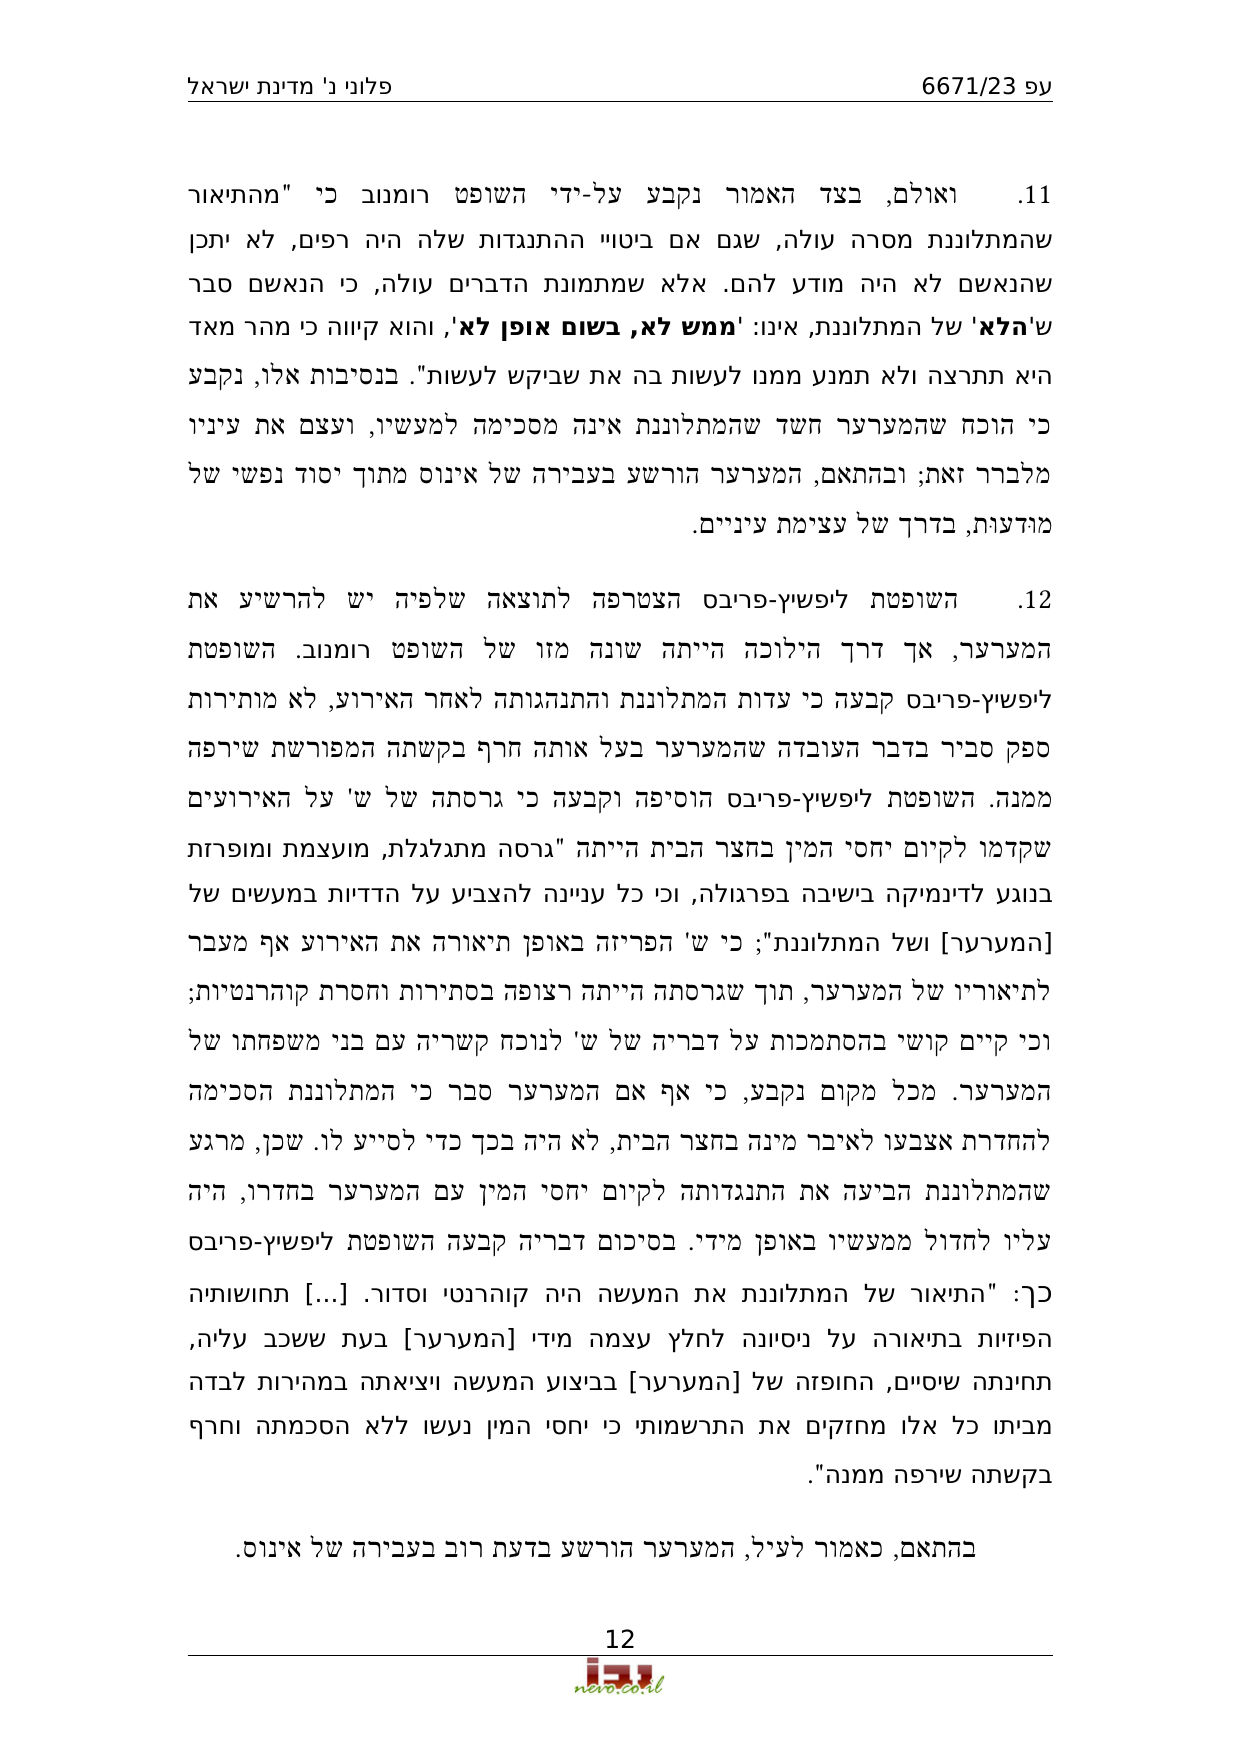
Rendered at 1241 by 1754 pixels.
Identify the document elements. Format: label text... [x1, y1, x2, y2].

list השופטת ליפשיץ-פריבס הצטרפה לתוצאה שלפיה יש להרשיע את המערער, אך דרך הילוכה הייתה שונה מזו של השופט רומנוב. השופטת ליפשיץ-פריבס קבעה כי עדות המתלוננת והתנהגותה לאחר האירוע, לא מותירות ספק סביר בדבר העובדה שהמערער בעל אותה חרף בקשתה המפורשת שירפה ממנה. השופטת ליפשיץ-פריבס הוסיפה וקבעה כי גרסתה של ש' על האירועים שקדמו לקיום יחסי המין בחצר הבית הייתה "גרסה מתגלגלת, מועצמת ומופרזת בנוגע לדינמיקה בישיבה בפרגולה, וכי כל עניינה להצביע על הדדיות במעשים של [המערער] ושל המתלוננת"; כי ש' הפריזה באופן תיאורה את האירוע אף מעבר לתיאוריו של המערער, תוך שגרסתה הייתה רצופה בסתירות וחסרת קוהרנטיות; וכי קיים קושי בהסתמכות על דבריה של ש' לנוכח קשריה עם בני משפחתו של המערער. מכל מקום נקבע, כי אף אם המערער סבר כי המתלוננת הסכימה להחדרת אצבעו לאיבר מינה בחצר הבית, לא היה בכך כדי לסייע לו. שכן, מרגע שהמתלוננת הביעה את התנגדותה לקיום יחסי המין עם המערער בחדרו, היה עליו לחדול ממעשיו באופן מידי. בסיכום דבריה קבעה השופטת ליפשיץ-פריבס כך: "התיאור של המתלוננת את המעשה היה קוהרנטי וסדור. [...] תחושותיה הפיזיות בתיאורה על ניסיונה לחלץ עצמה מידי [המערער] בעת ששכב עליה, תחינתה שיסיים, החופזה של [המערער] בביצוע המעשה ויציאתה במהירות לבדה מביתו כל אלו מחזקים את התרשמותי כי יחסי המין נעשו ללא הסכמתה וחרף בקשתה שירפה ממנה". [187, 582, 1053, 1490]
list בהתאם, כאמור לעיל, המערער הורשע בדעת רוב בעבירה של אינוס. [187, 1532, 1053, 1565]
picture [574, 1657, 666, 1695]
list ואולם, בצד האמור נקבע על-ידי השופט רומנוב כי "מהתיאור שהמתלוננת מסרה עולה, שגם אם ביטויי ההתנגדות שלה היה רפים, לא יתכן שהנאשם לא היה מודע להם. אלא שמתמונת הדברים עולה, כי הנאשם סבר ש'הלא' של המתלוננת, אינו: 'ממש לא, בשום אופן לא', והוא קיווה כי מהר מאד היא תתרצה ולא תמנע ממנו לעשות בה את שביקש לעשות". בנסיבות אלו, נקבע כי הוכח שהמערער חשד שהמתלוננת אינה מסכימה למעשיו, ועצם את עיניו מלברר זאת; ובהתאם, המערער הורשע בעבירה של אינוס מתוך יסוד נפשי של מוּדעוּת, בדרך של עצימת עיניים. [187, 177, 1053, 541]
